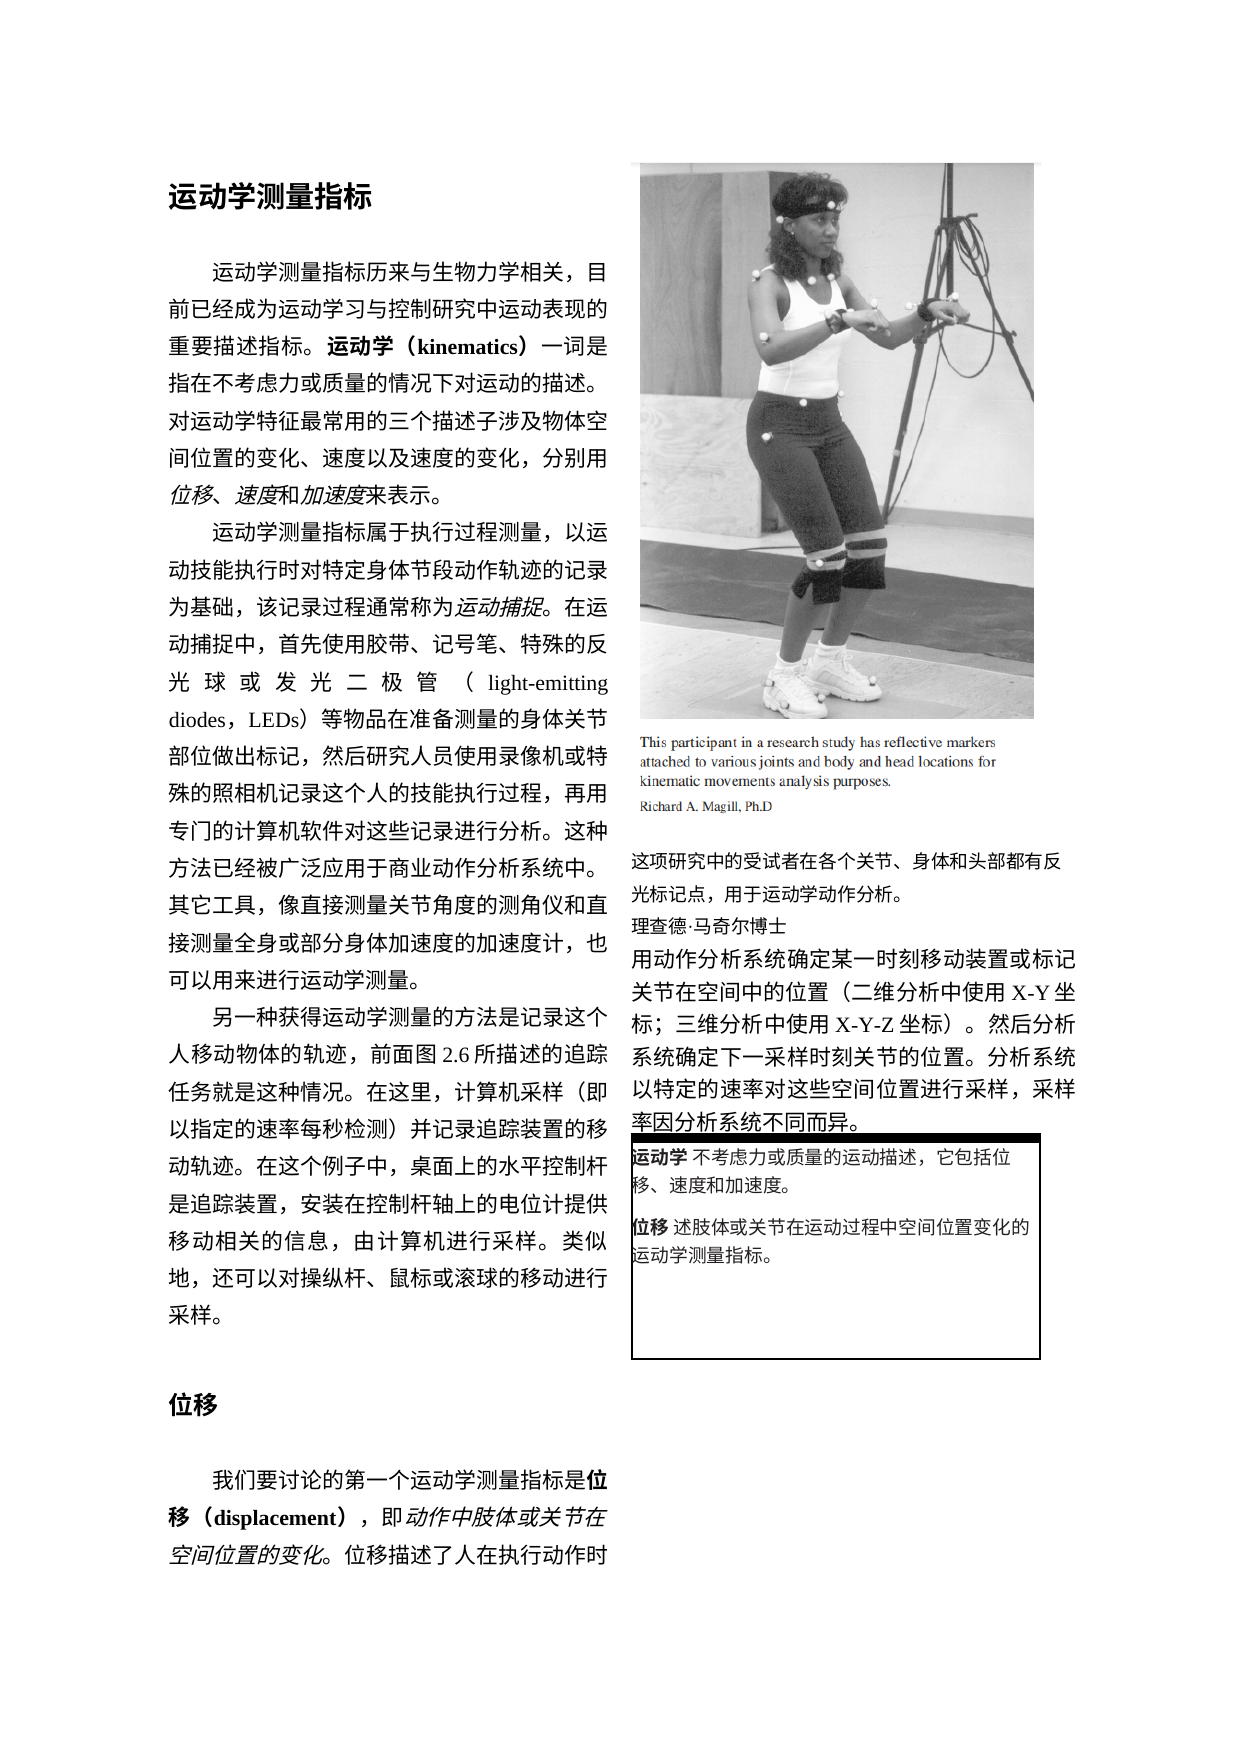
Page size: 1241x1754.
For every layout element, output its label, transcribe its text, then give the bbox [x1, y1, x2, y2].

table_header 这项研究中的受试者在各个关节、身体和头部都有反光标记点，用于运动学动作分析。 理查德·马奇尔博士 [620, 162, 1088, 942]
picture [630, 162, 1042, 824]
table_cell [620, 942, 1088, 1570]
table_header 运动学测量指标 运动学测量指标历来与生物力学相关，目前已经成为运动学习与控制研究中运动表现的重要描述指标。运动学（kinematics）一词是指在不考虑力或质量的情况下对运动的描述。对运动学特征最常用的三个描述子涉及物体空间位置的变化、速度以及速度的变化，分别用位移、速度和加速度来表示。 运动学测量指标属于执行过程测量，以运动技能执行时对特定身体节段动作轨迹的记录为基础，该记录过程通常称为运动捕捉。在运动捕捉中，首先使用胶带、记号笔、特殊的反光球或发光二极管（light-emitting diodes，LEDs）等物品在准备测量的身体关节部位做出标记，然后研究人员使用录像机或特殊的照相机记录这个人的技能执行过程，再用专门的计算机软件对这些记录进行分析。这种方法已经被广泛应用于商业动作分析系统中。其它工具，像直接测量关节角度的测角仪和直接测量全身或部分身体加速度的加速度计，也可以用来进行运动学测量。 另一种获得运动学测量的方法是记录这个人移动物体的轨迹，前面图2.6所描述的追踪任务就是这种情况。在这里，计算机采样（即以指定的速率每秒检测）并记录追踪装置的移动轨迹。在这个例子中，桌面上的水平控制杆是追踪装置，安装在控制杆轴上的电位计提供移动相关的信息，由计算机进行采样。类似地，还可以对操纵杆、鼠标或滚球的移动进行采样。 位移 我们要讨论的第一个运动学测量指标是位移（displacement），即动作中肢体或关节在空间位置的变化。位移描述了人在执行动作时空间位置的变化。在计算位移时，我们通常使 [158, 162, 619, 1570]
